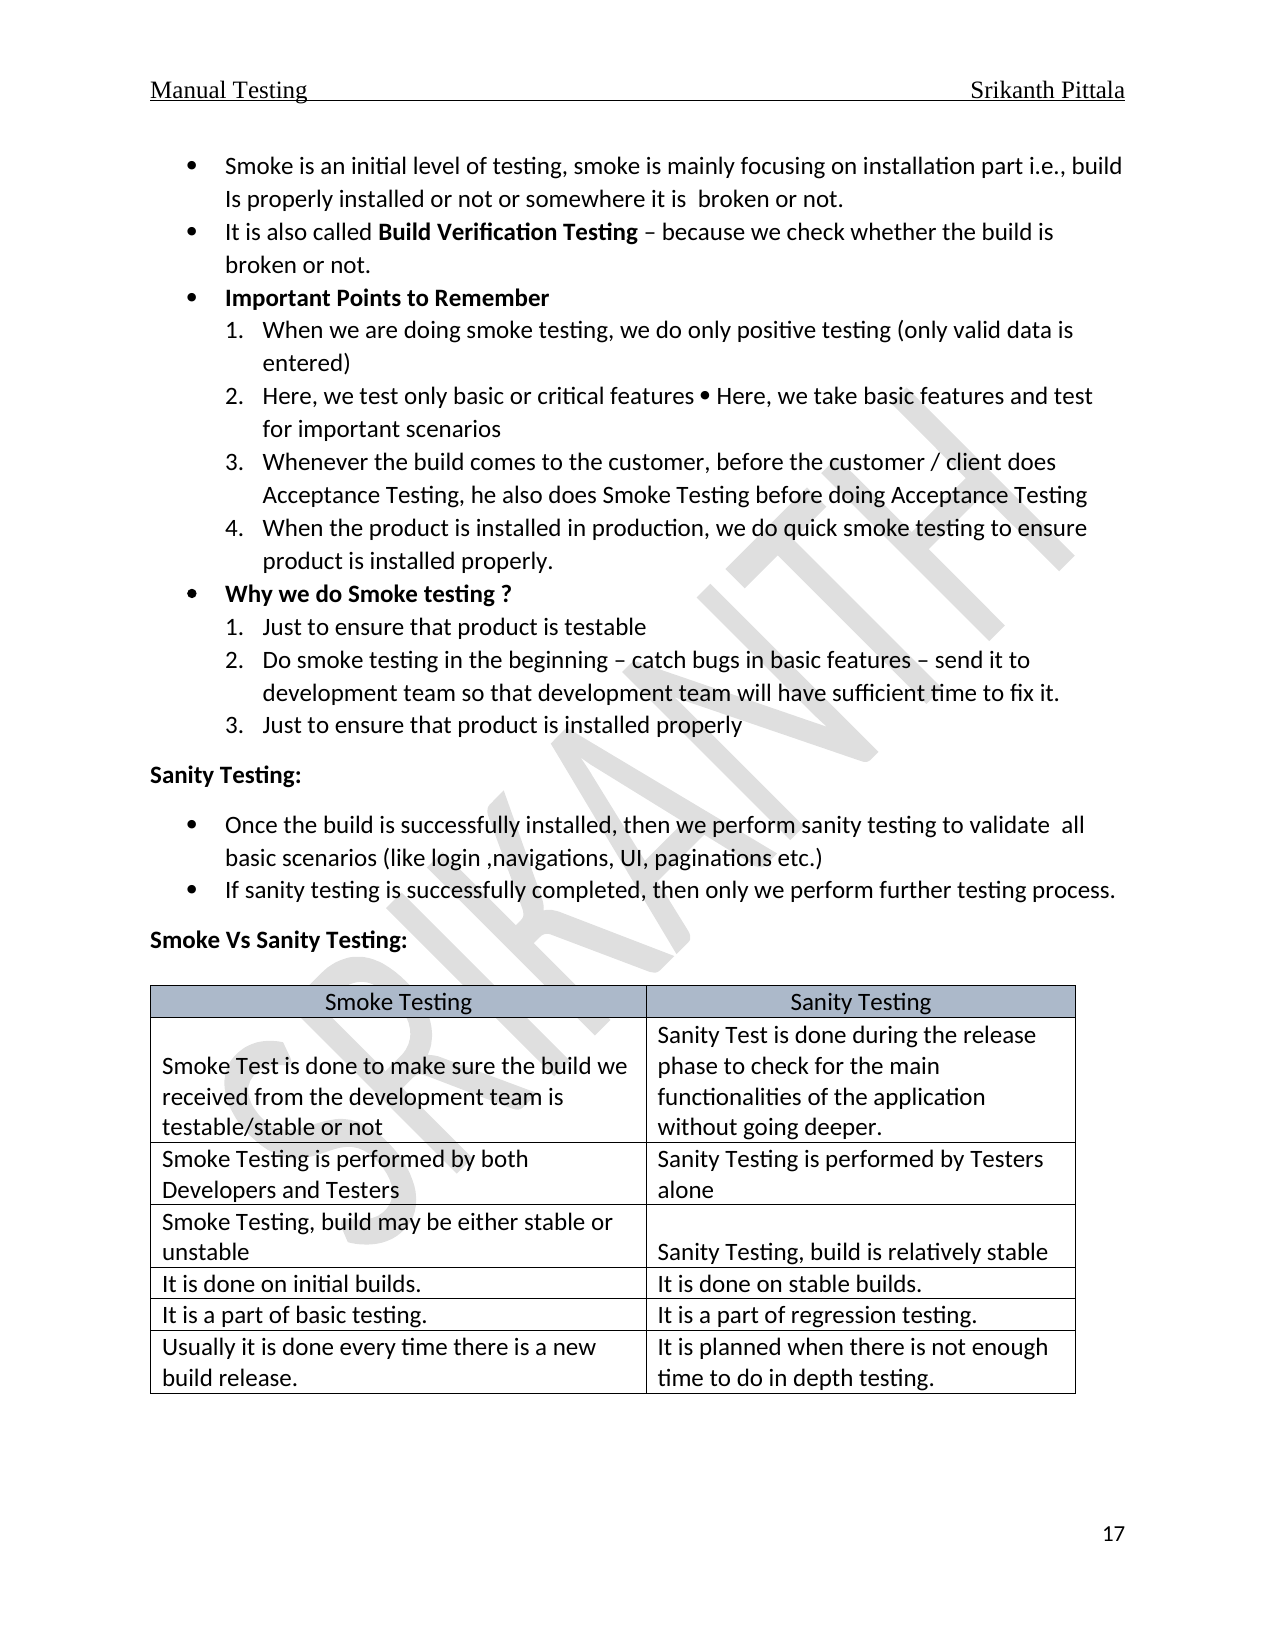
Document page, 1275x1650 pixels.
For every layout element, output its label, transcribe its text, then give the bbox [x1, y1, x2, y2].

list It is also called Build Verification Testing – because we check whether the build is broken or not. [187, 216, 1125, 279]
table_cell Smoke Testing is performed by both Developers and Testers [151, 1143, 646, 1204]
list Whenever the build comes to the customer, before the customer / client does Acceptance Testing, he also does Smoke Testing before doing Acceptance Testing [225, 446, 1125, 510]
list Just to ensure that product is testable [225, 611, 1125, 641]
table_cell Smoke Testing, build may be either stable or unstable [151, 1205, 646, 1267]
table_cell Usually it is done every time there is a new build release. [151, 1331, 646, 1392]
list Why we do Smoke testing ? [187, 578, 1125, 608]
list Here, we test only basic or critical features Here, we take basic features and test for important scenarios [225, 380, 1125, 444]
table_cell Sanity Testing is performed by Testers alone [647, 1143, 1075, 1204]
table_cell It is planned when there is not enough time to do in depth testing. [647, 1331, 1075, 1392]
list When we are doing smoke testing, we do only positive testing (only valid data is entered) [225, 314, 1125, 378]
list When the product is installed in production, we do quick smoke testing to ensure product is installed properly. [225, 512, 1125, 576]
list If sanity testing is successfully completed, then only we perform further testing process. [187, 874, 1125, 905]
table_header Sanity Testing [647, 986, 1075, 1017]
table_cell Sanity Test is done during the release phase to check for the main functionalities of the application without going deeper. [647, 1018, 1075, 1142]
table_header Smoke Testing [151, 986, 646, 1017]
table_cell Smoke Test is done to make sure the build we received from the development team is testable/stable or not [151, 1018, 646, 1142]
list Do smoke testing in the beginning – catch bugs in basic features – send it to development team so that development team will have sufficient time to fix it. [225, 644, 1125, 707]
list Smoke is an initial level of testing, smoke is mainly focusing on installation part i.e., build Is properly installed or not or somewhere it is broken or not. [187, 150, 1125, 213]
table_cell It is a part of regression testing. [647, 1299, 1075, 1330]
list Once the build is successfully installed, then we perform sanity testing to validate all basic scenarios (like login ,navigations, UI, paginations etc.) [187, 809, 1125, 872]
text Sanity Testing: [150, 759, 1125, 790]
text Smoke Vs Sanity Testing: [150, 924, 1125, 955]
list Just to ensure that product is installed properly [225, 709, 1125, 740]
list Important Points to Remember [187, 282, 1125, 312]
table_cell It is a part of basic testing. [151, 1299, 646, 1330]
table_cell Sanity Testing, build is relatively stable [647, 1205, 1075, 1267]
table_cell It is done on initial builds. [151, 1268, 646, 1298]
table_cell It is done on stable builds. [647, 1268, 1075, 1298]
